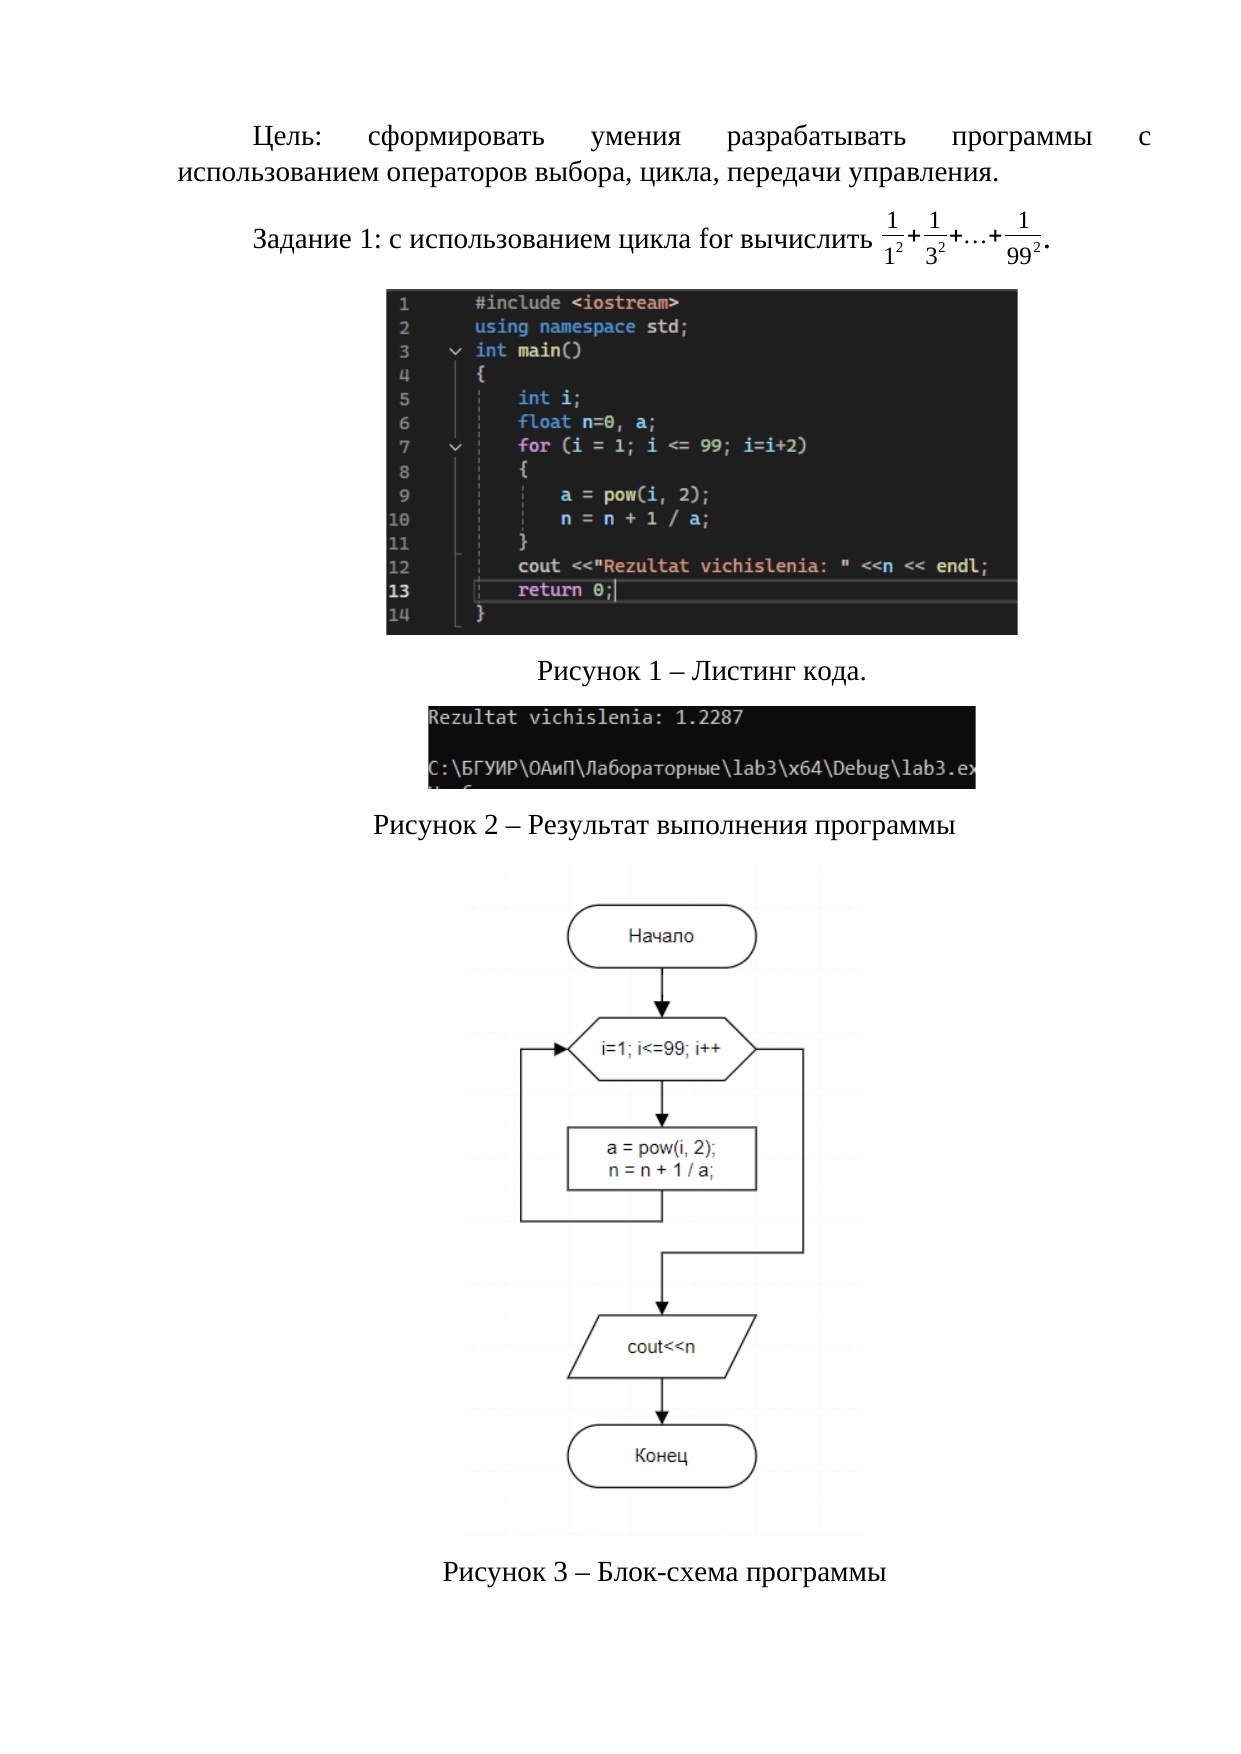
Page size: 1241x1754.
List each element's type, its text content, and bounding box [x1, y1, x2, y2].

picture [460, 861, 869, 1536]
picture [386, 289, 1018, 635]
text Задание 1: с использованием цикла for вычислить . [177, 207, 1152, 269]
text Рисунок 1 – Листинг кода. [177, 653, 1152, 687]
text Цель: сформировать умения разрабатывать программы с использованием операторов выбора, цикла, передачи управления. [177, 118, 1152, 188]
picture [428, 706, 976, 789]
text Рисунок 3 – Блок-схема программы [177, 1554, 1152, 1588]
text Рисунок 2 – Результат выполнения программы [177, 807, 1152, 841]
